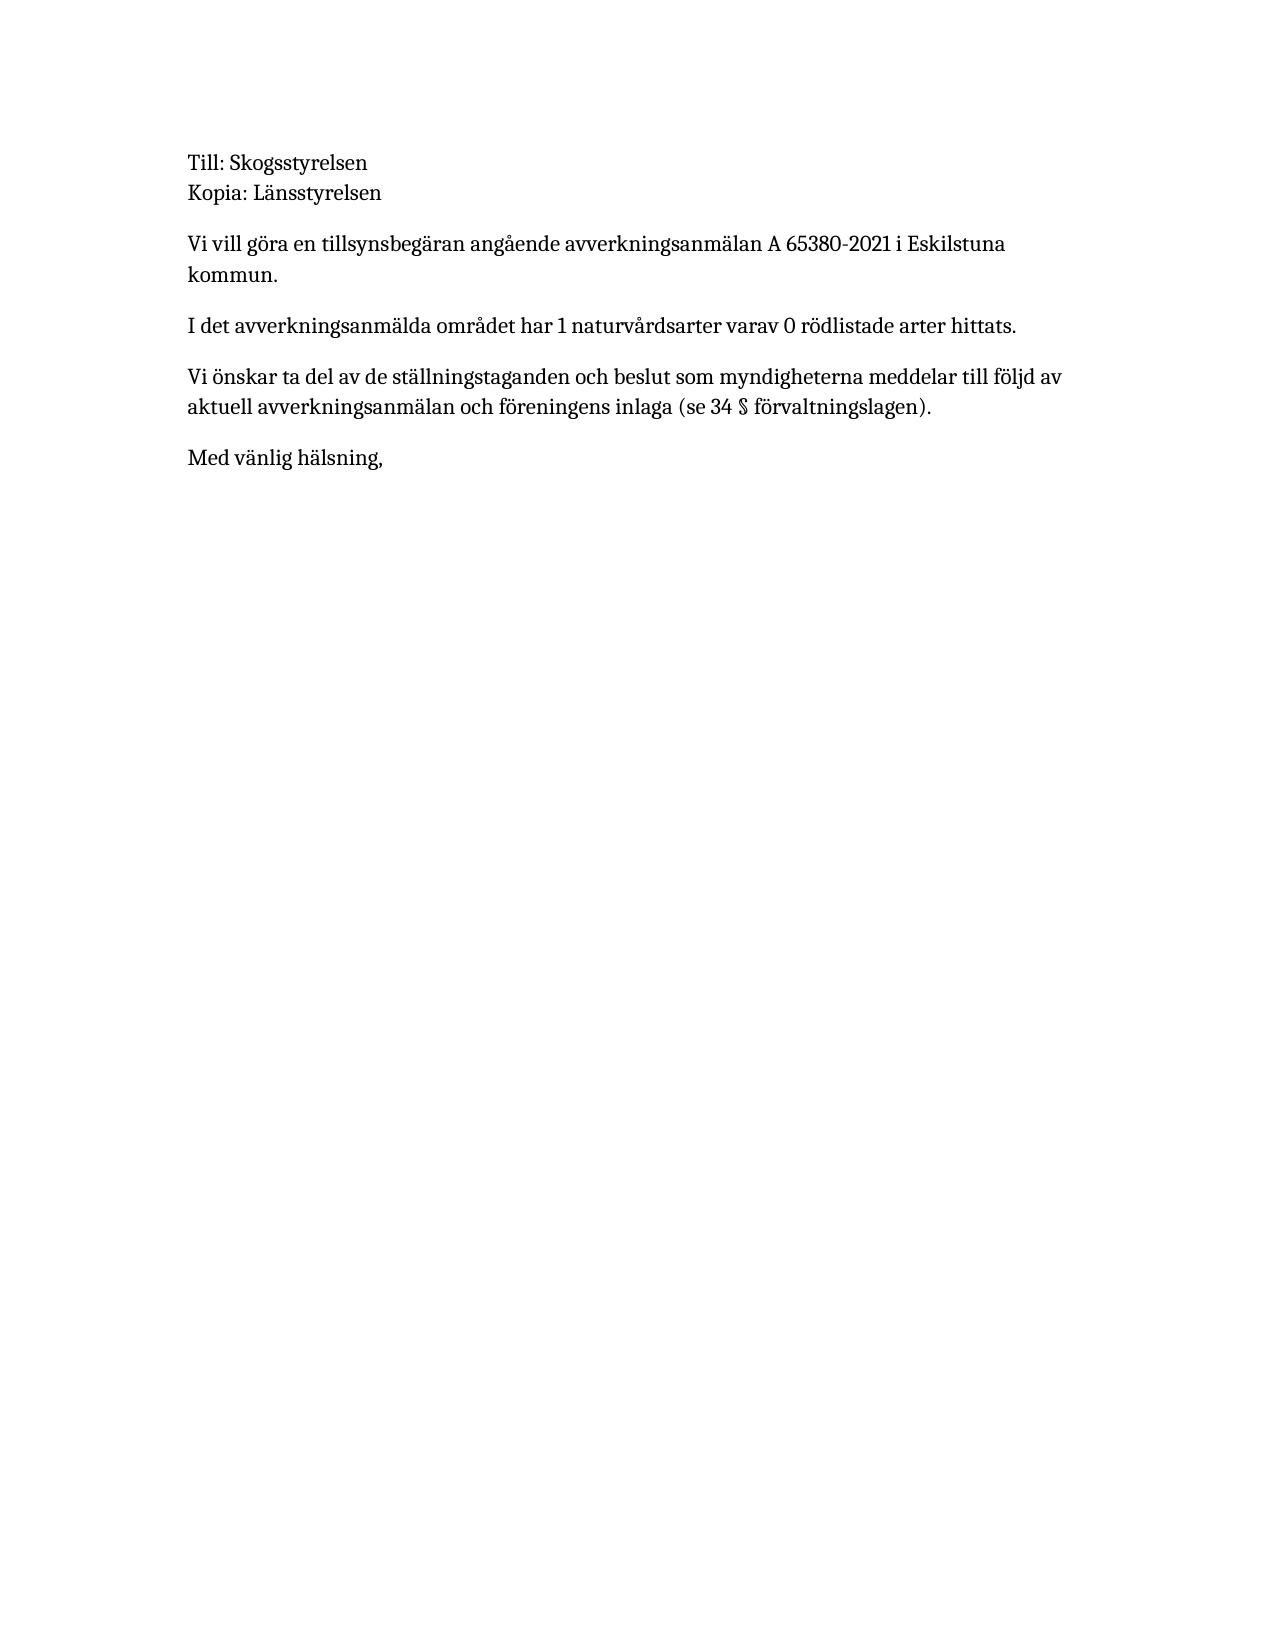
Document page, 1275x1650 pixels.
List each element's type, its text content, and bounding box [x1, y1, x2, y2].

text Vi vill göra en tillsynsbegäran angående avverkningsanmälan A 65380-2021 i Eskilstuna kommun. [187, 231, 1087, 288]
text I det avverkningsanmälda området har 1 naturvårdsarter varav 0 rödlistade arter hittats. [187, 312, 1087, 339]
text Vi önskar ta del av de ställningstaganden och beslut som myndigheterna meddelar till följd av aktuell avverkningsanmälan och föreningens inlaga (se 34 § förvaltningslagen). [187, 363, 1087, 420]
text Till: Skogsstyrelsen Kopia: Länsstyrelsen [187, 150, 1087, 207]
text Med vänlig hälsning, [187, 445, 1087, 501]
